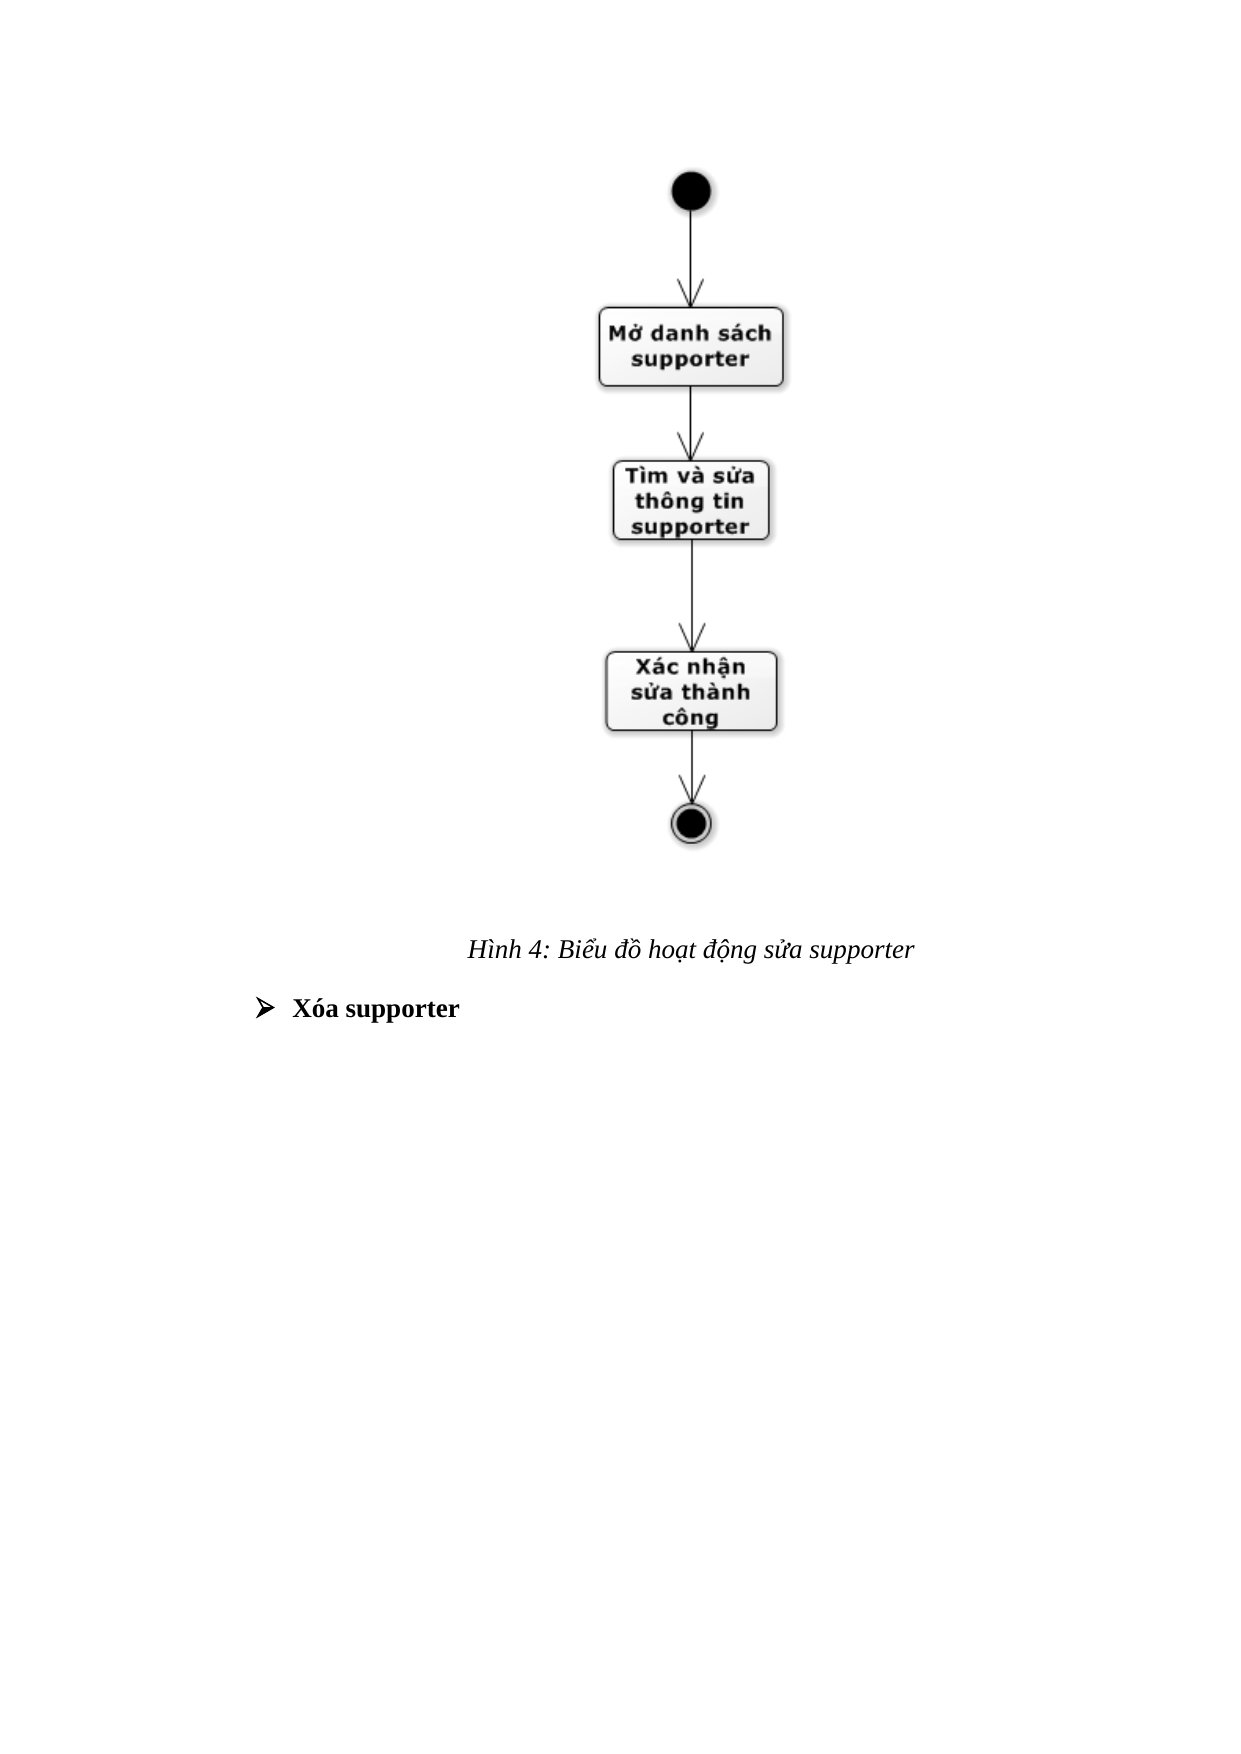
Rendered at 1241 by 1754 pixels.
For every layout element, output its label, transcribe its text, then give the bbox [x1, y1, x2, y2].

list Hình 4: Biểu đồ hoạt động sửa supporter [292, 933, 1090, 964]
list Xóa supporter [254, 992, 1090, 1023]
picture [577, 150, 806, 905]
